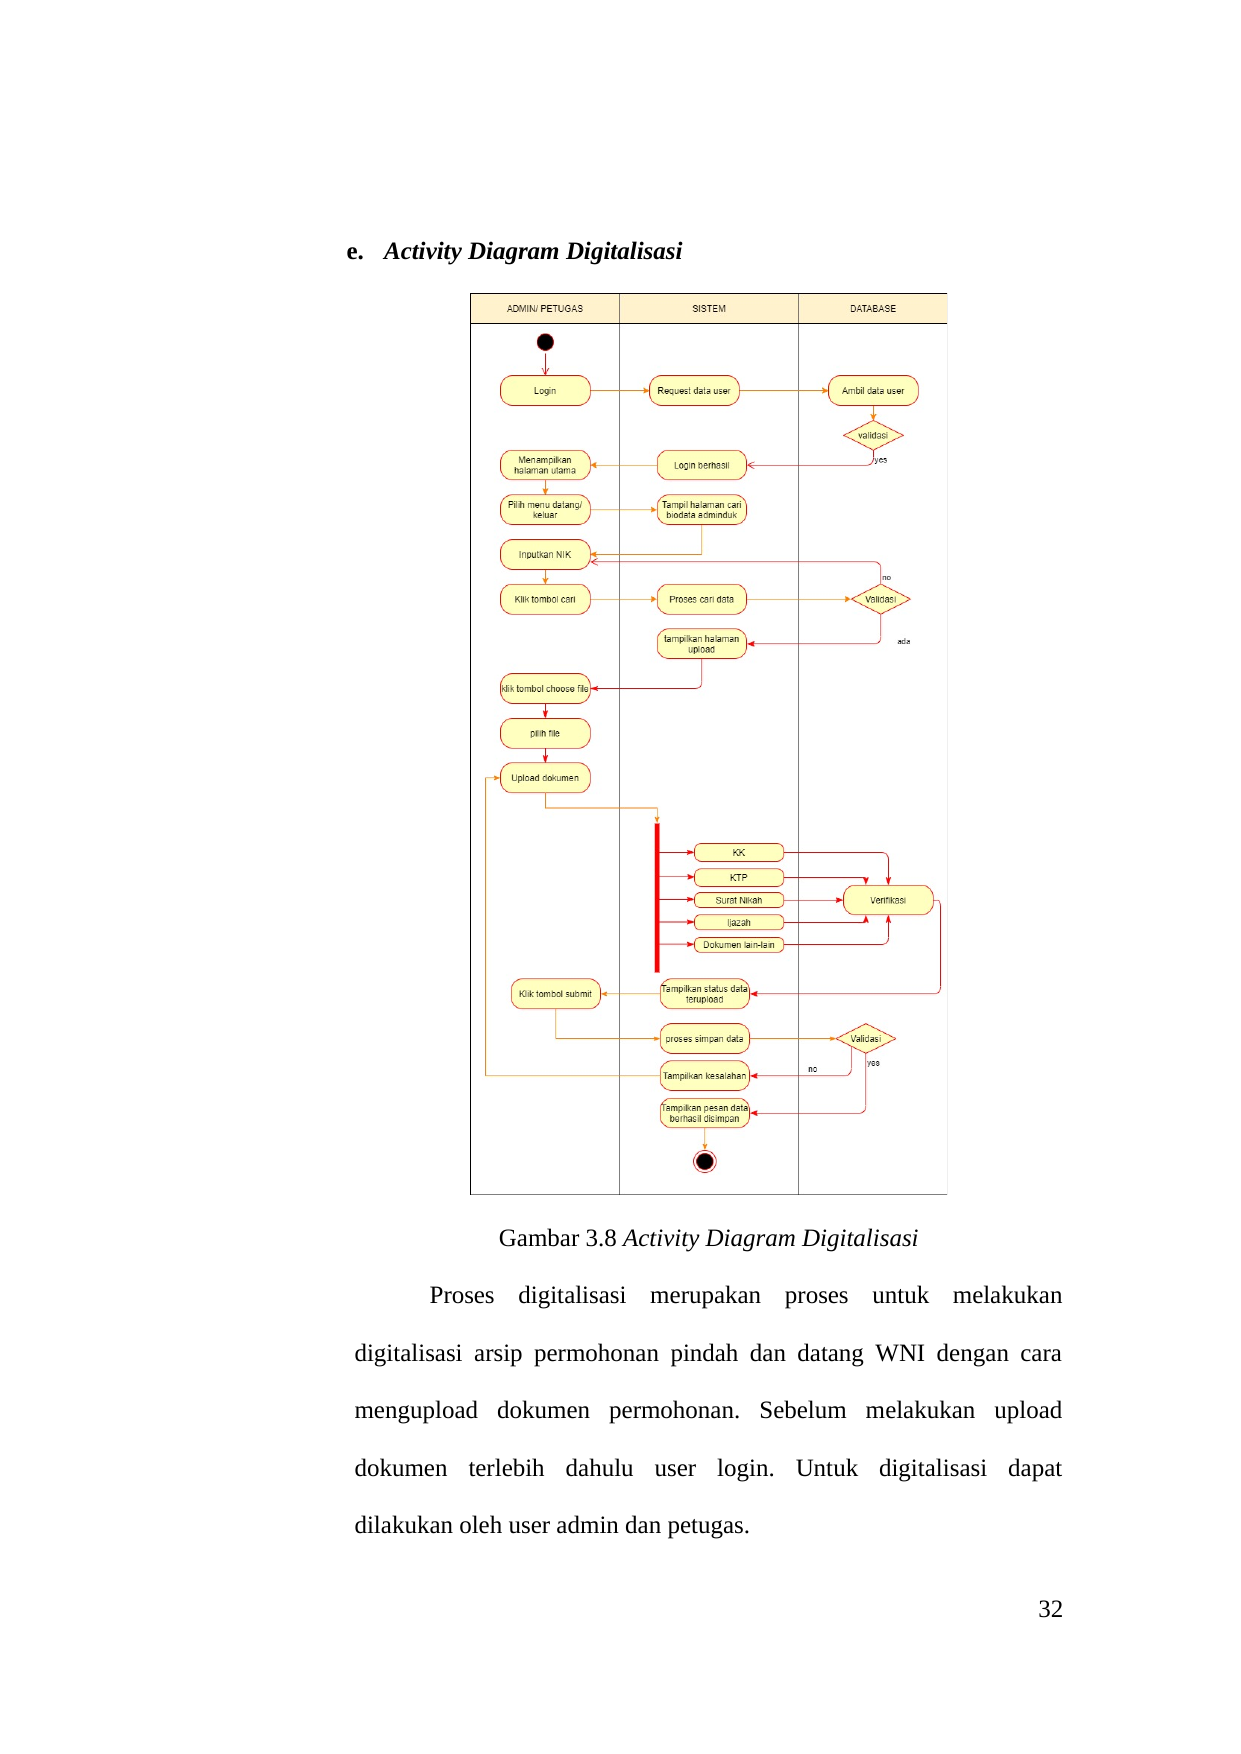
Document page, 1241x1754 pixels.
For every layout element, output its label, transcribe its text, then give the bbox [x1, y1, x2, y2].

subtitle Activity Diagram Digitalisasi [346, 236, 1063, 265]
picture [470, 293, 948, 1195]
text Gambar 3.8 Activity Diagram Digitalisasi [354, 1223, 1063, 1251]
text Proses digitalisasi merupakan proses untuk melakukan digitalisasi arsip permohonan pindah dan datang WNI dengan cara mengupload dokumen permohonan. Sebelum melakukan upload dokumen terlebih dahulu user login. Untuk digitalisasi dapat dilakukan oleh user admin dan petugas. [354, 1280, 1063, 1539]
